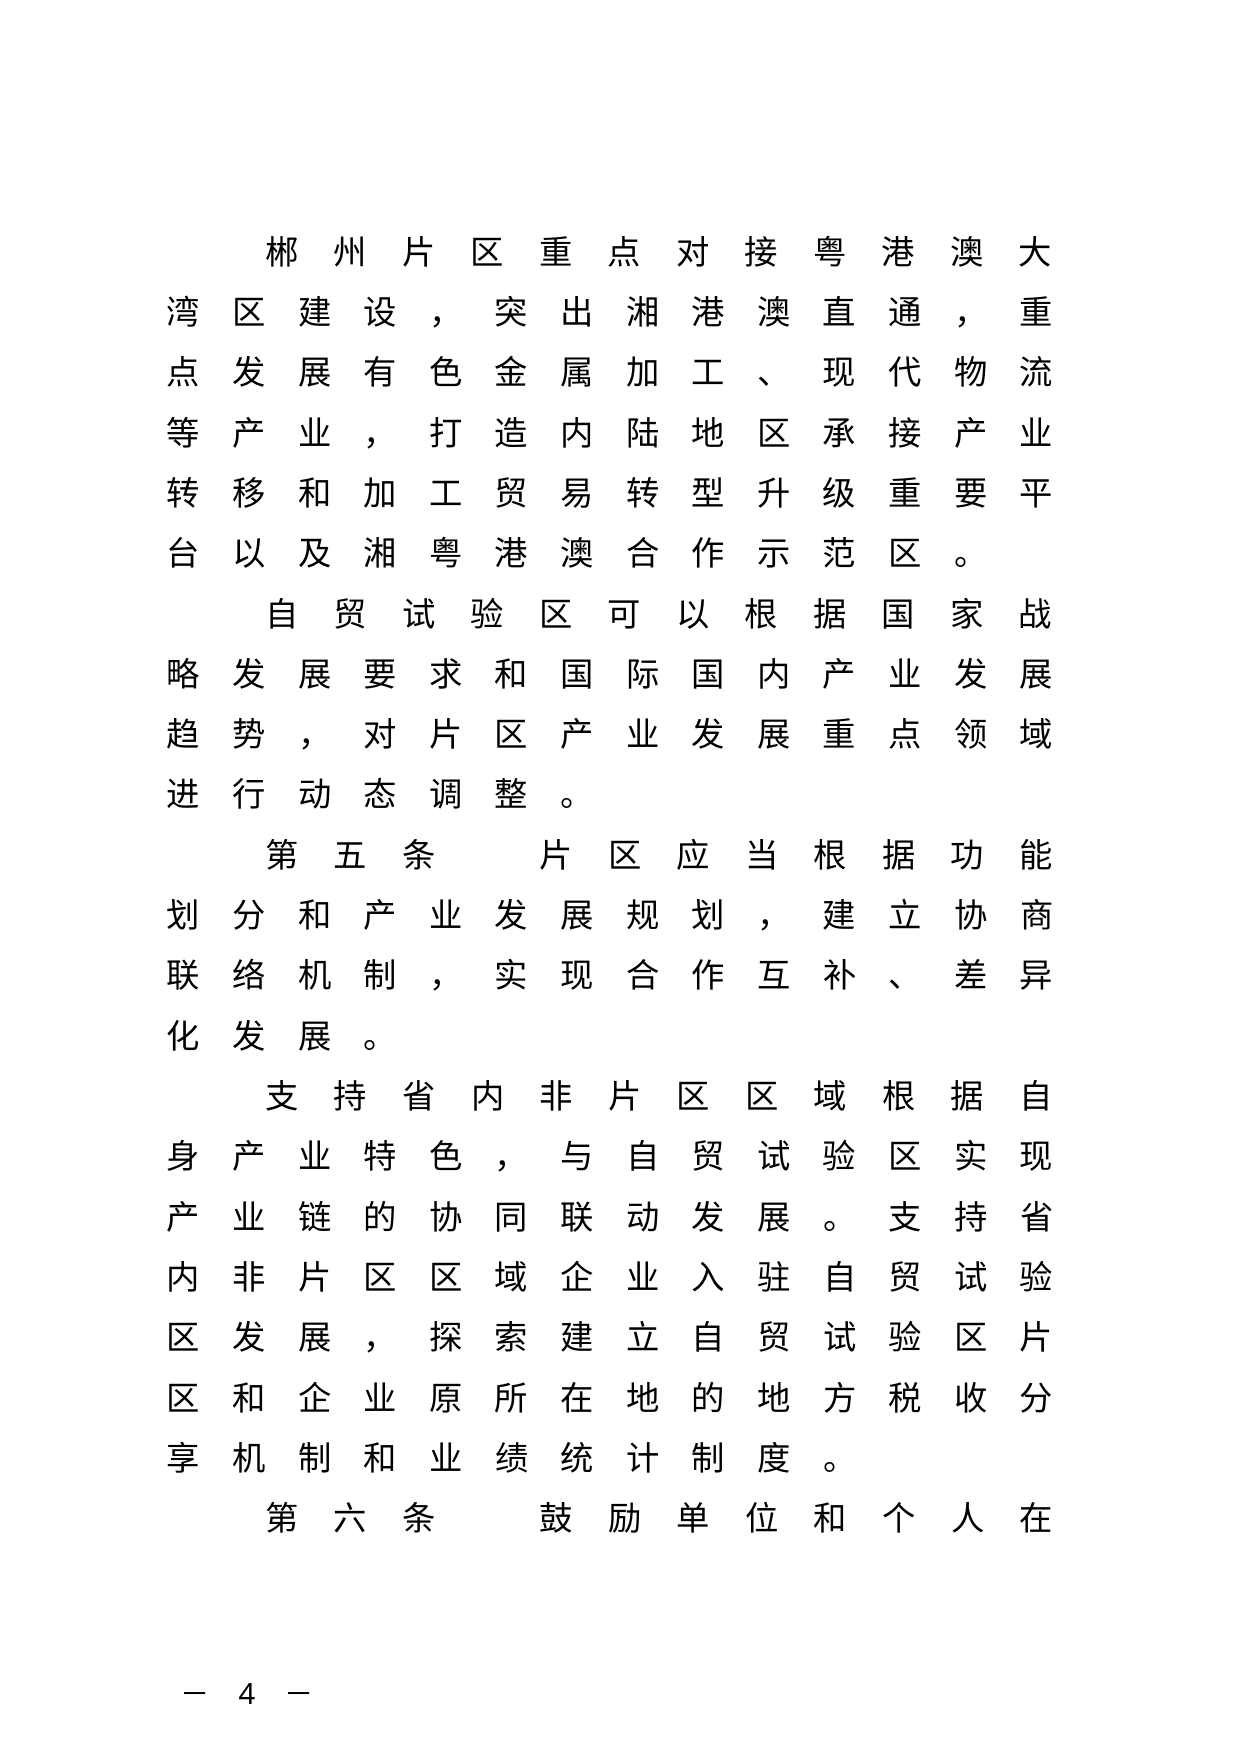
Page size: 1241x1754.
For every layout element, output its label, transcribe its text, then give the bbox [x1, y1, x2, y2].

text 郴州片区重点对接粤港澳大湾区建设，突出湘港澳直通，重点发展有色金属加工、现代物流等产业，打造内陆地区承接产业转移和加工贸易转型升级重要平台以及湘粤港澳合作示范区。 [167, 219, 1085, 581]
text 第五条 片区应当根据功能划分和产业发展规划，建立协商联络机制，实现合作互补、差异化发展。 [167, 822, 1085, 1064]
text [167, 1486, 1085, 1546]
text 自贸试验区可以根据国家战略发展要求和国际国内产业发展趋势，对片区产业发展重点领域进行动态调整。 [167, 581, 1085, 822]
text 支持省内非片区区域根据自身产业特色，与自贸试验区实现产业链的协同联动发展。支持省内非片区区域企业入驻自贸试验区发展，探索建立自贸试验区片区和企业原所在地的地方税收分享机制和业绩统计制度。 [167, 1064, 1085, 1486]
